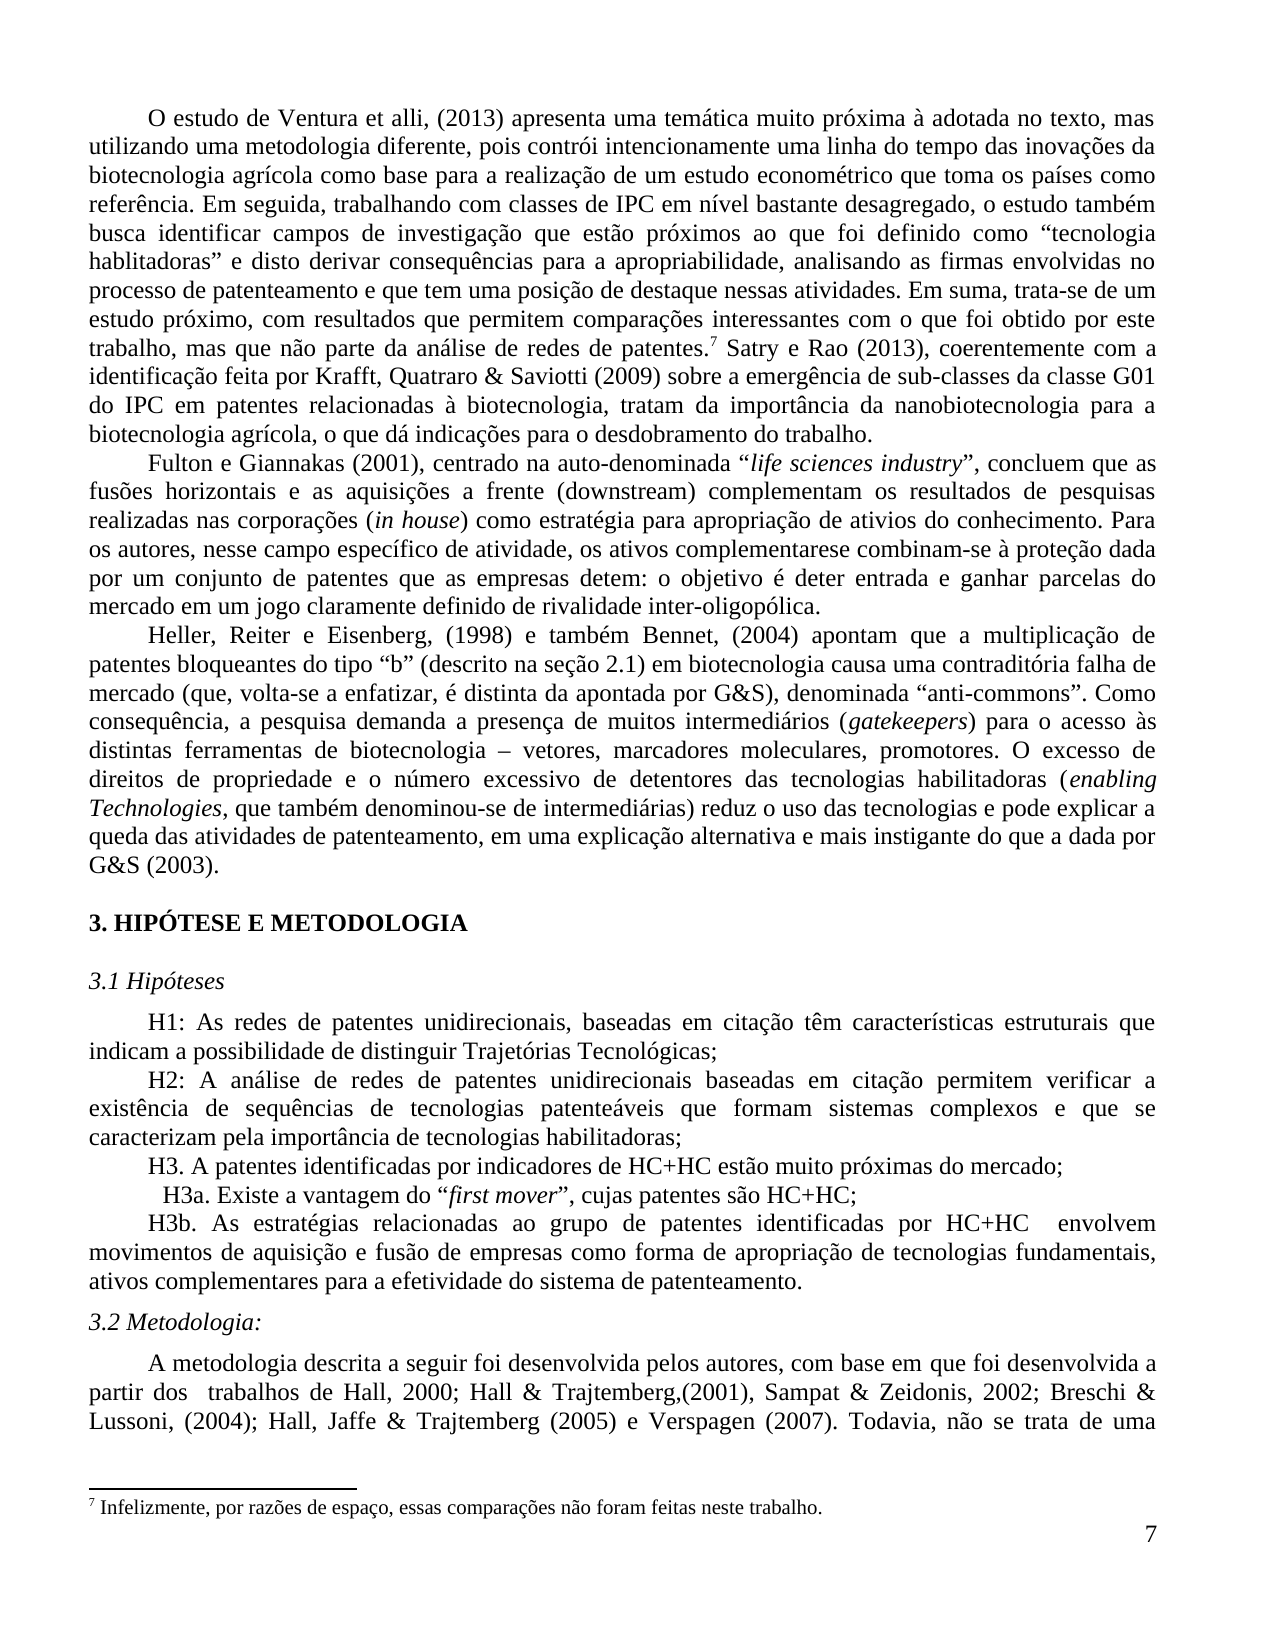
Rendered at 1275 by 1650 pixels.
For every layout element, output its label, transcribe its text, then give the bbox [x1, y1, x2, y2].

list H3b. As estratégias relacionadas ao grupo de patentes identificadas por HC+HC envolvem movimentos de aquisição e fusão de empresas como forma de apropriação de tecnologias fundamentais, ativos complementares para a efetividade do sistema de patenteamento. [89, 1208, 1157, 1295]
subtitle 3. HIPÓTESE E METODOLOGIA [89, 908, 1157, 937]
list H1: As redes de patentes unidirecionais, baseadas em citação têm características estruturais que indicam a possibilidade de distinguir Trajetórias Tecnológicas; [89, 1007, 1157, 1065]
list Fulton e Giannakas (2001), centrado na auto-denominada “life sciences industry”, concluem que as fusões horizontais e as aquisições a frente (downstream) complementam os resultados de pesquisas realizadas nas corporações (in house) como estratégia para apropriação de ativios do conhecimento. Para os autores, nesse campo específico de atividade, os ativos complementarese combinam-se à proteção dada por um conjunto de patentes que as empresas detem: o objetivo é deter entrada e ganhar parcelas do mercado em um jogo claramente definido de rivalidade inter-oligopólica. [89, 448, 1157, 620]
text 3.1 Hipóteses [89, 966, 1157, 995]
text 3.2 Metodologia: [89, 1307, 1157, 1336]
list H3a. Existe a vantagem do “first mover”, cujas patentes são HC+HC; [89, 1180, 1157, 1208]
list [89, 1348, 1157, 1435]
list H3. A patentes identificadas por indicadores de HC+HC estão muito próximas do mercado; [89, 1151, 1157, 1180]
list H2: A análise de redes de patentes unidirecionais baseadas em citação permitem verificar a existência de sequências de tecnologias patenteáveis que formam sistemas complexos e que se caracterizam pela importância de tecnologias habilitadoras; [89, 1065, 1157, 1151]
list O estudo de Ventura et alli, (2013) apresenta uma temática muito próxima à adotada no texto, mas utilizando uma metodologia diferente, pois contrói intencionamente uma linha do tempo das inovações da biotecnologia agrícola como base para a realização de um estudo econométrico que toma os países como referência. Em seguida, trabalhando com classes de IPC em nível bastante desagregado, o estudo também busca identificar campos de investigação que estão próximos ao que foi definido como “tecnologia hablitadoras” e disto derivar consequências para a apropriabilidade, analisando as firmas envolvidas no processo de patenteamento e que tem uma posição de destaque nessas atividades. Em suma, trata-se de um estudo próximo, com resultados que permitem comparações interessantes com o que foi obtido por este trabalho, mas que não parte da análise de redes de patentes. Satry e Rao (2013), coerentemente com a identificação feita por Krafft, Quatraro & Saviotti (2009) sobre a emergência de sub-classes da classe G01 do IPC em patentes relacionadas à biotecnologia, tratam da importância da nanobiotecnologia para a biotecnologia agrícola, o que dá indicações para o desdobramento do trabalho. [89, 103, 1157, 448]
list Heller, Reiter e Eisenberg, (1998) e também Bennet, (2004) apontam que a multiplicação de patentes bloqueantes do tipo “b” (descrito na seção 2.1) em biotecnologia causa uma contraditória falha de mercado (que, volta-se a enfatizar, é distinta da apontada por G&S), denominada “anti-commons”. Como consequência, a pesquisa demanda a presença de muitos intermediários (gatekeepers) para o acesso às distintas ferramentas de biotecnologia – vetores, marcadores moleculares, promotores. O excesso de direitos de propriedade e o número excessivo de detentores das tecnologias habilitadoras (enabling Technologies, que também denominou-se de intermediárias) reduz o uso das tecnologias e pode explicar a queda das atividades de patenteamento, em uma explicação alternativa e mais instigante do que a dada por G&S (2003). [89, 620, 1157, 879]
